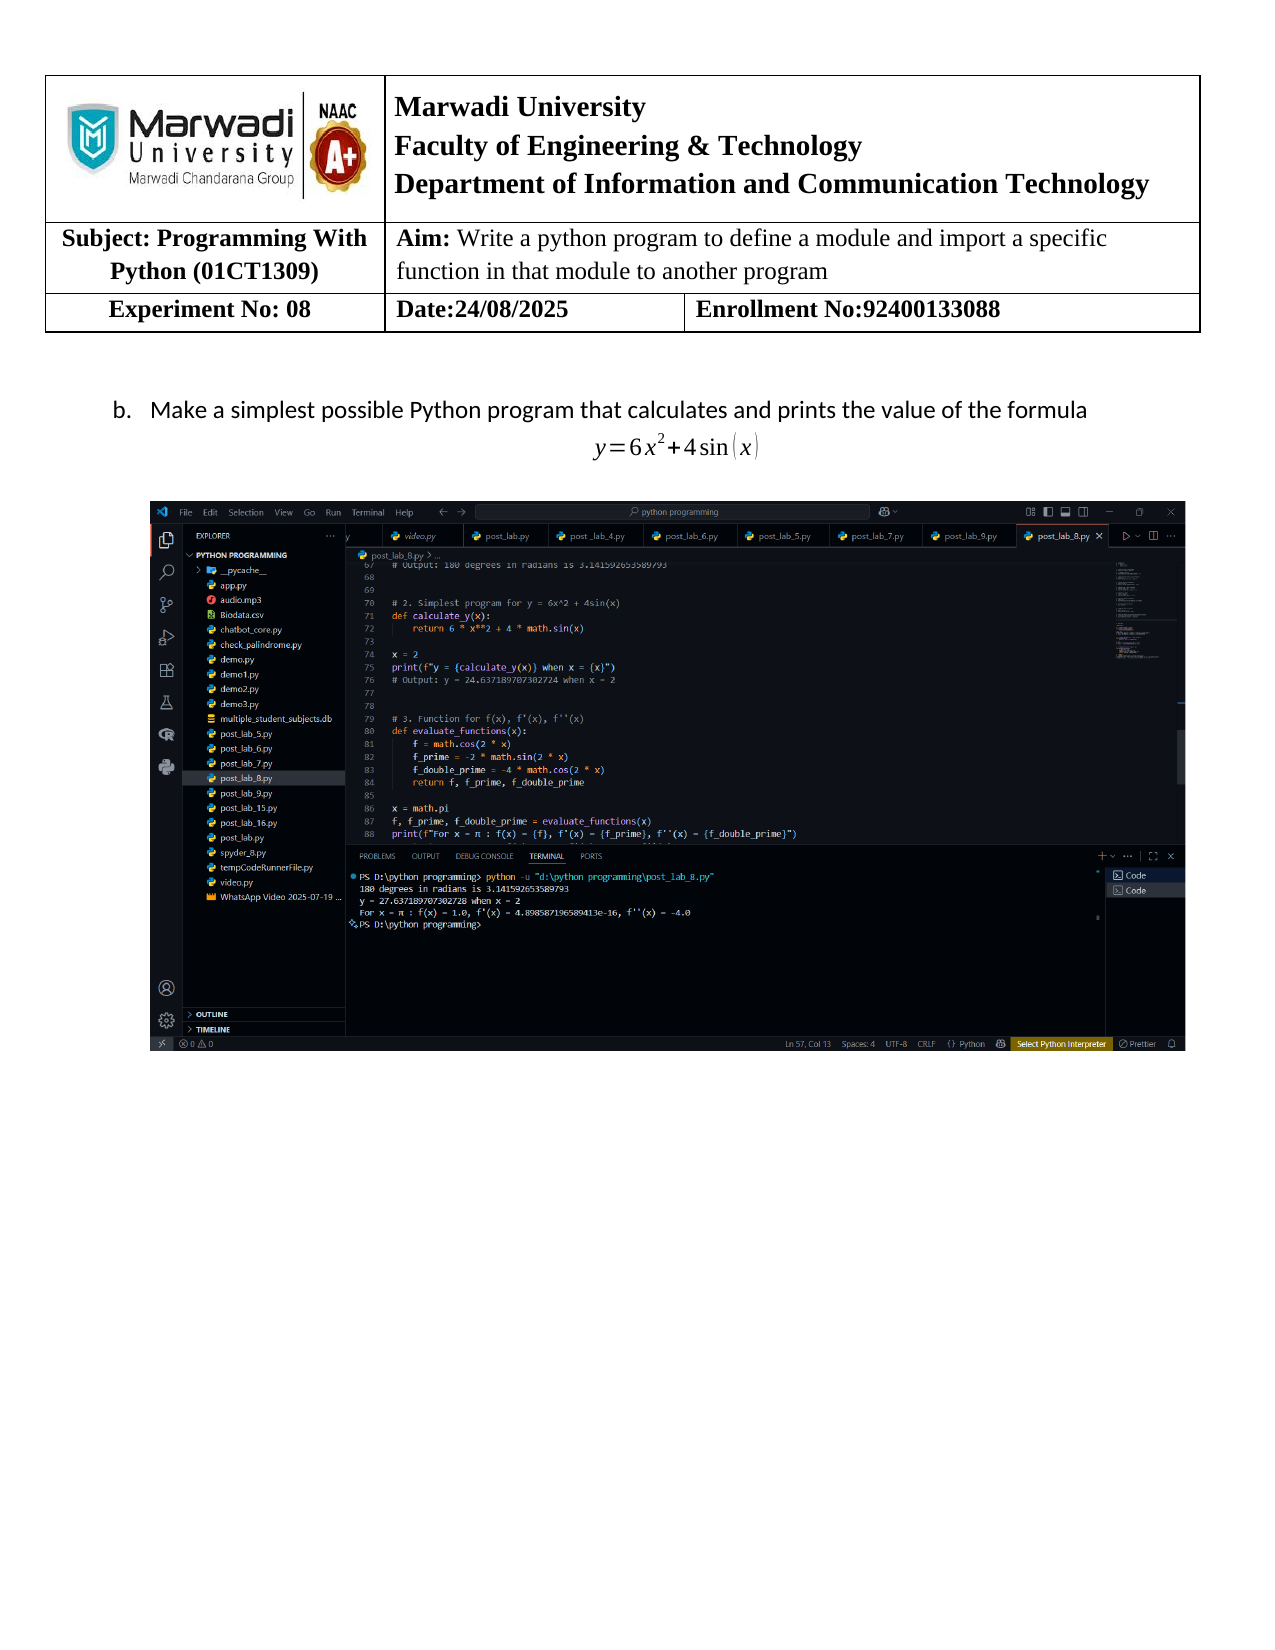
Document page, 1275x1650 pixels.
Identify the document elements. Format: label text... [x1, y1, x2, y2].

picture [58, 80, 374, 213]
picture [150, 501, 1186, 1051]
list Make a simplest possible Python program that calculates and prints the value of the formula [112, 394, 1200, 425]
